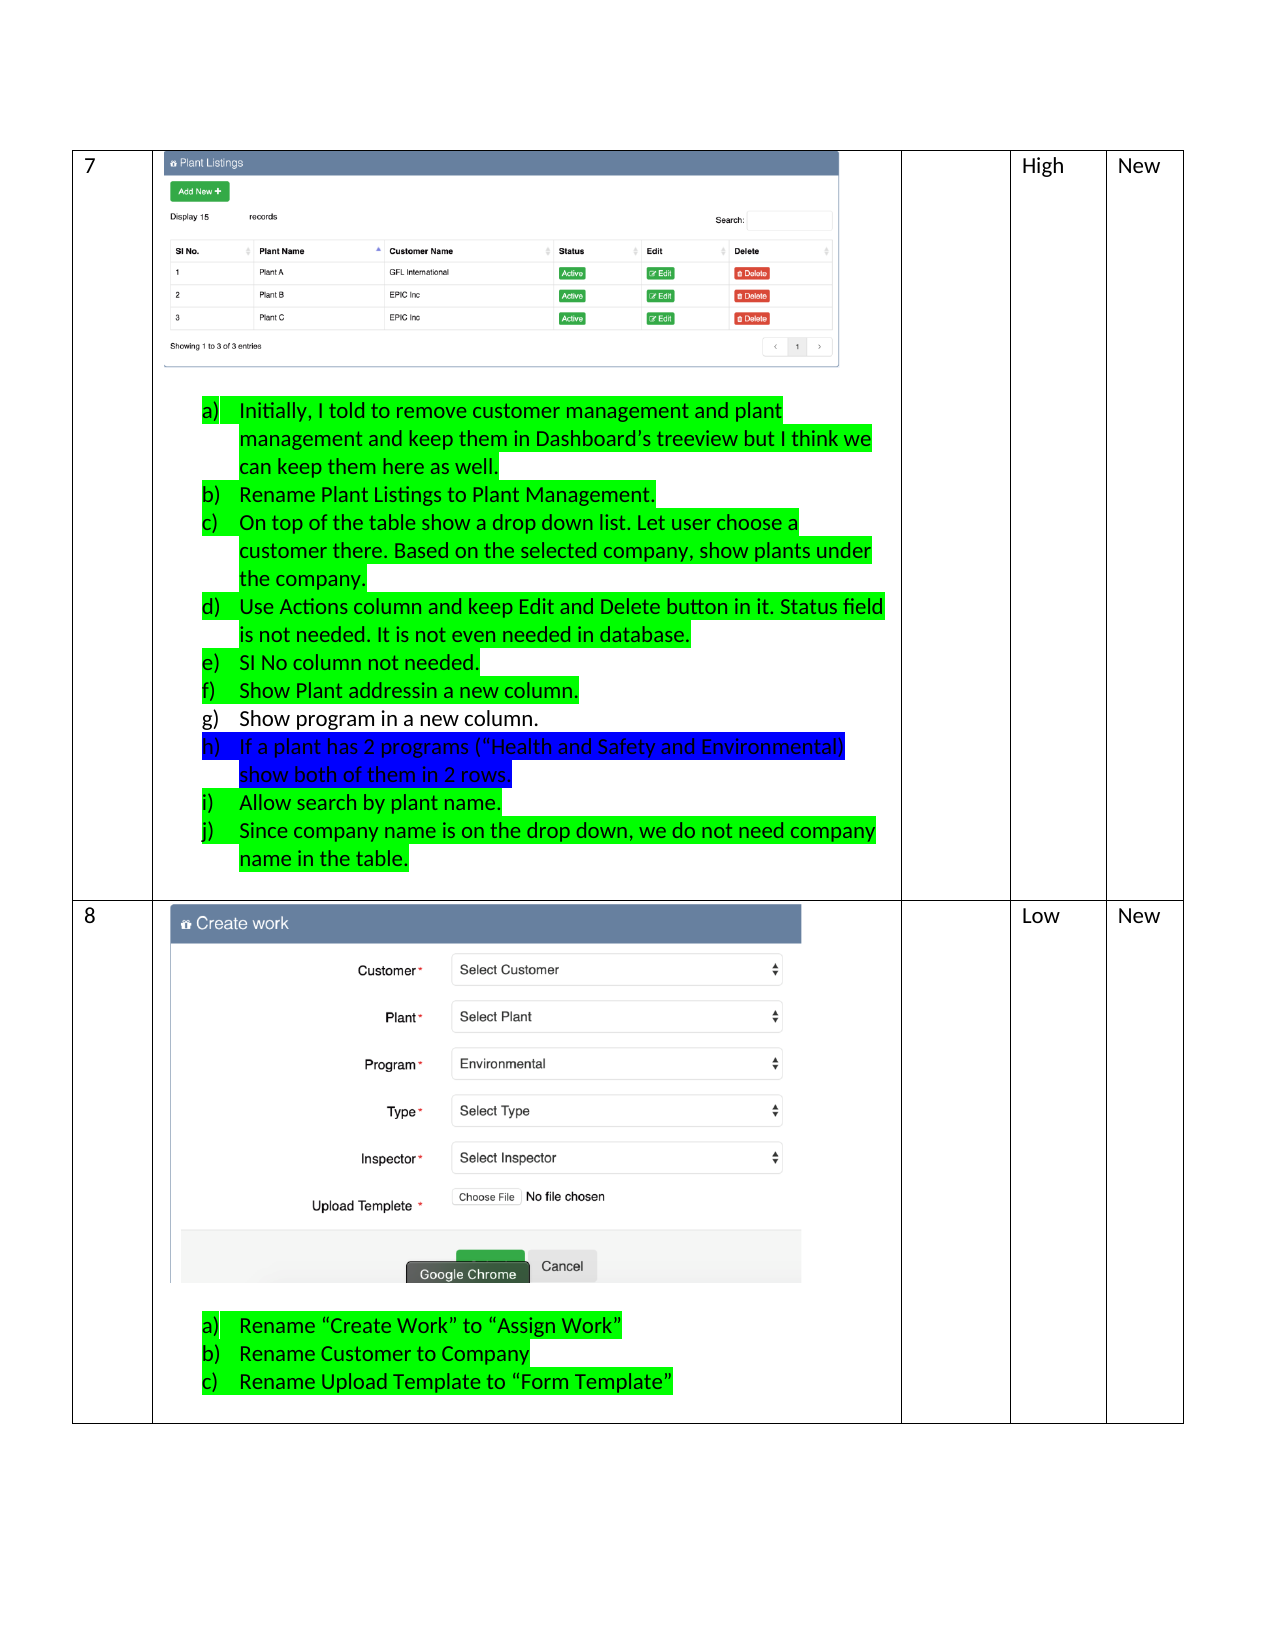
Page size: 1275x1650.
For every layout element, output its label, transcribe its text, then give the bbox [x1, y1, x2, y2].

table_cell New [1107, 901, 1183, 1423]
table_cell [902, 901, 1010, 1423]
table_cell High [1011, 151, 1106, 900]
table_cell Initially, I told to remove customer management and plant management and keep them in Dashboard’s treeview but I think we can keep them here as well. Rename Plant Listings to Plant Management. On top of the table show a drop down list. Let user choose a customer there. Based on the selected company, show plants under the company. Use Actions column and keep Edit and Delete button in it. Status field is not needed. It is not even needed in database. SI No column not needed. Show Plant addressin a new column. Show program in a new column. If a plant has 2 programs (“Health and Safety and Environmental) show both of them in 2 rows. Allow search by plant name. Since company name is on the drop down, we do not need company name in the table. [153, 151, 901, 900]
table_cell 8 [73, 901, 152, 1423]
table_cell Rename “Create Work” to “Assign Work” Rename Customer to Company Rename Upload Template to “Form Template” [153, 901, 901, 1423]
table_cell [902, 151, 1010, 900]
table_cell 7 [73, 151, 152, 900]
table_cell New [1107, 151, 1183, 900]
picture [164, 151, 840, 368]
table_cell Low [1011, 901, 1106, 1423]
picture [164, 901, 802, 1283]
